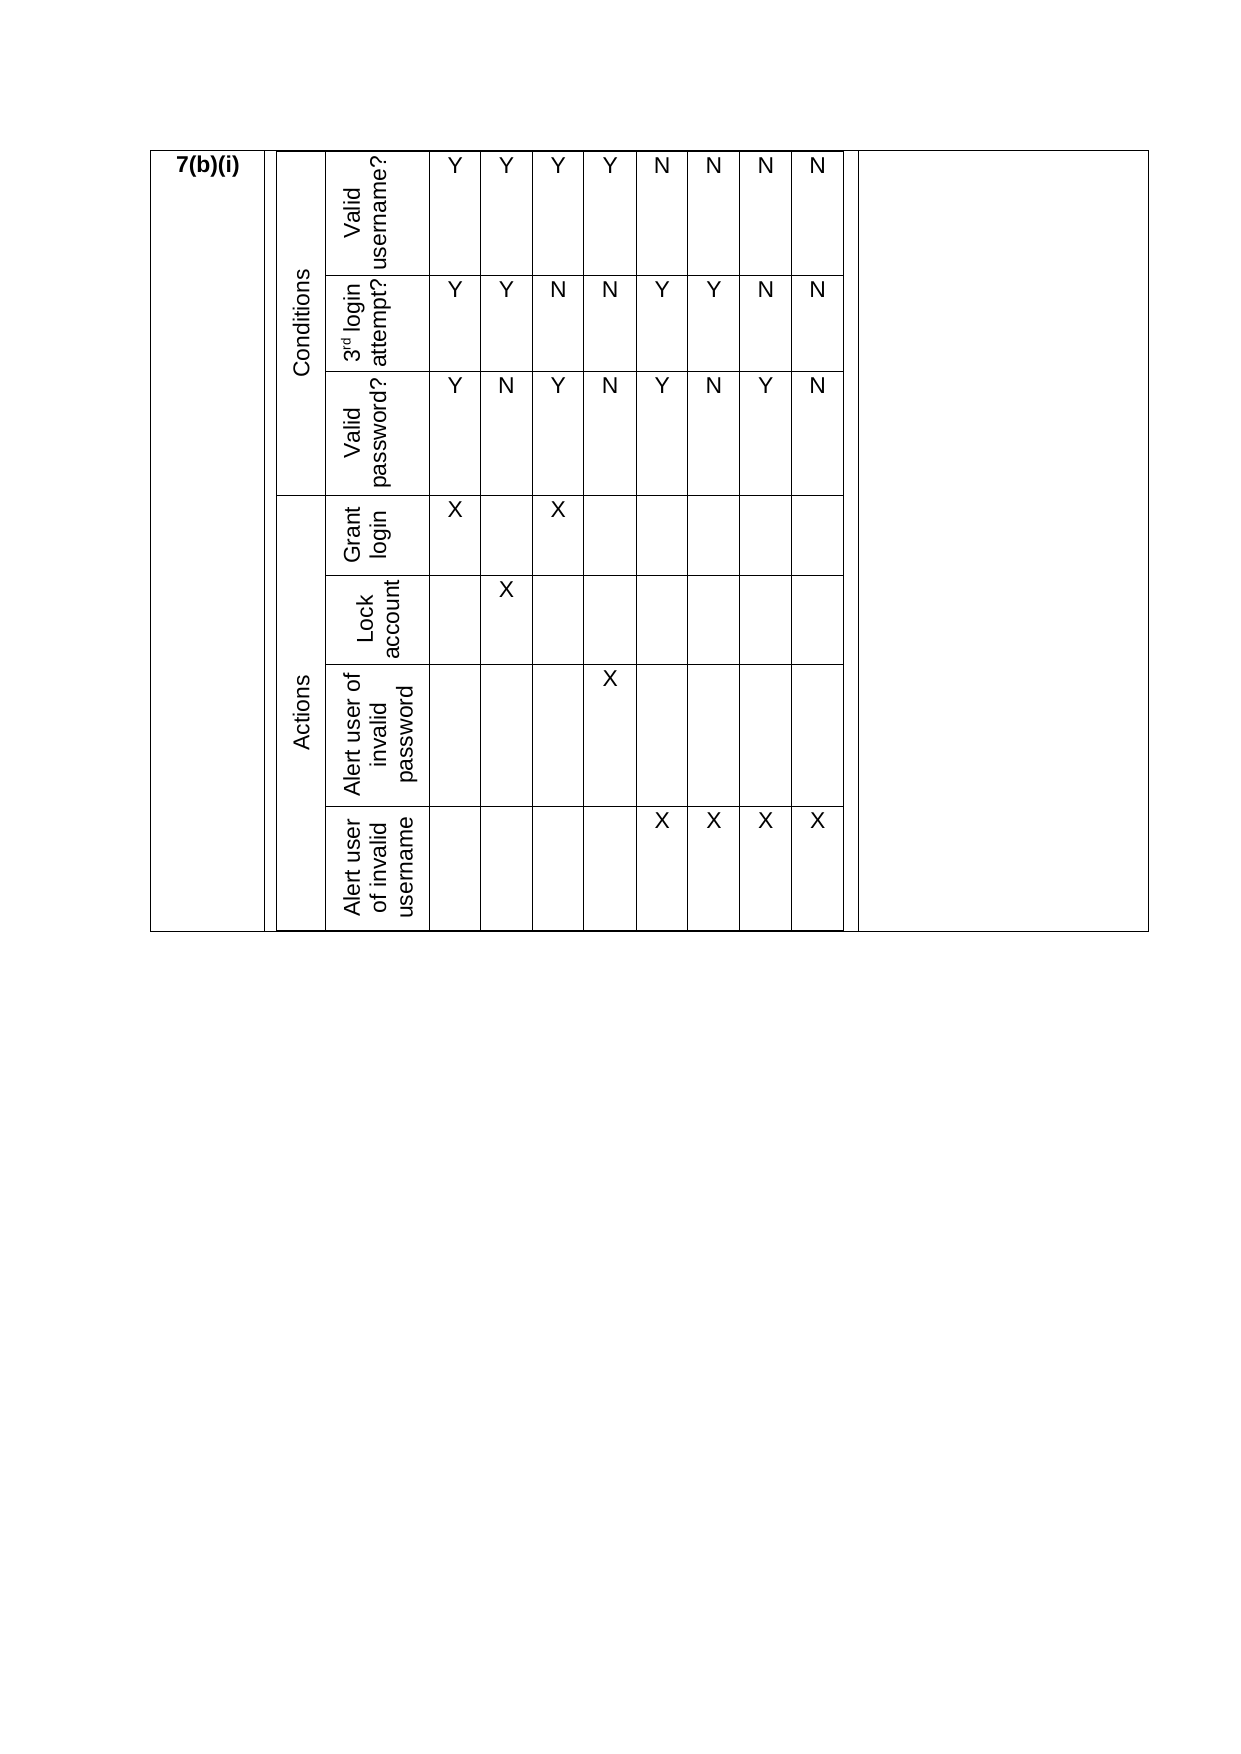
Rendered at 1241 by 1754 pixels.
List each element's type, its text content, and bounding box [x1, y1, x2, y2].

table_cell [533, 496, 583, 575]
table_cell [533, 807, 583, 930]
table_cell [533, 576, 583, 664]
table_cell [688, 807, 739, 930]
table_cell [792, 372, 843, 495]
table_cell [792, 807, 843, 930]
table_cell [792, 276, 843, 371]
table_cell [481, 576, 532, 664]
table_cell [740, 665, 791, 806]
table_cell [430, 152, 480, 275]
table_cell [740, 276, 791, 371]
table_cell [481, 276, 532, 371]
table_cell [481, 807, 532, 930]
table_cell [688, 496, 739, 575]
table_cell [430, 496, 480, 575]
table_cell [740, 576, 791, 664]
table_cell [326, 276, 429, 371]
table_cell [637, 276, 687, 371]
table_cell [688, 576, 739, 664]
table_cell [430, 665, 480, 806]
table_cell [740, 496, 791, 575]
table_cell [688, 665, 739, 806]
table_cell [326, 496, 429, 575]
table_cell [584, 276, 636, 371]
table_cell [533, 276, 583, 371]
table_cell [792, 665, 843, 806]
table_cell [844, 151, 858, 931]
table_cell [688, 152, 739, 275]
table_cell [481, 665, 532, 806]
table_cell [326, 576, 429, 664]
table_cell [533, 152, 583, 275]
table_cell [740, 152, 791, 275]
table_cell [637, 807, 687, 930]
table_cell [326, 152, 429, 275]
table_cell [430, 372, 480, 495]
table_cell [584, 576, 636, 664]
table_cell [430, 576, 480, 664]
table_cell [584, 665, 636, 806]
table_cell [637, 665, 687, 806]
table_cell [430, 807, 480, 930]
table_cell [637, 496, 687, 575]
table_cell [326, 807, 429, 930]
table_cell [740, 807, 791, 930]
table_cell [792, 496, 843, 575]
table_cell [533, 665, 583, 806]
table_cell [481, 152, 532, 275]
table_cell [584, 807, 636, 930]
table_cell [326, 665, 429, 806]
table_cell [637, 152, 687, 275]
table_cell [637, 372, 687, 495]
table_cell [859, 151, 1148, 931]
table_cell [277, 152, 325, 495]
table_cell [430, 276, 480, 371]
table_cell [584, 152, 636, 275]
table_cell [792, 576, 843, 664]
table_cell [326, 372, 429, 495]
table_cell [637, 576, 687, 664]
table_cell [265, 151, 276, 931]
table_cell [584, 496, 636, 575]
table_cell [688, 276, 739, 371]
table_cell [481, 372, 532, 495]
table_cell [533, 372, 583, 495]
table_cell 7(b)(i) [151, 151, 264, 931]
table_cell [481, 496, 532, 575]
table_cell [740, 372, 791, 495]
table_cell [584, 372, 636, 495]
table_cell [688, 372, 739, 495]
table_cell [792, 152, 843, 275]
table_cell [277, 496, 325, 930]
